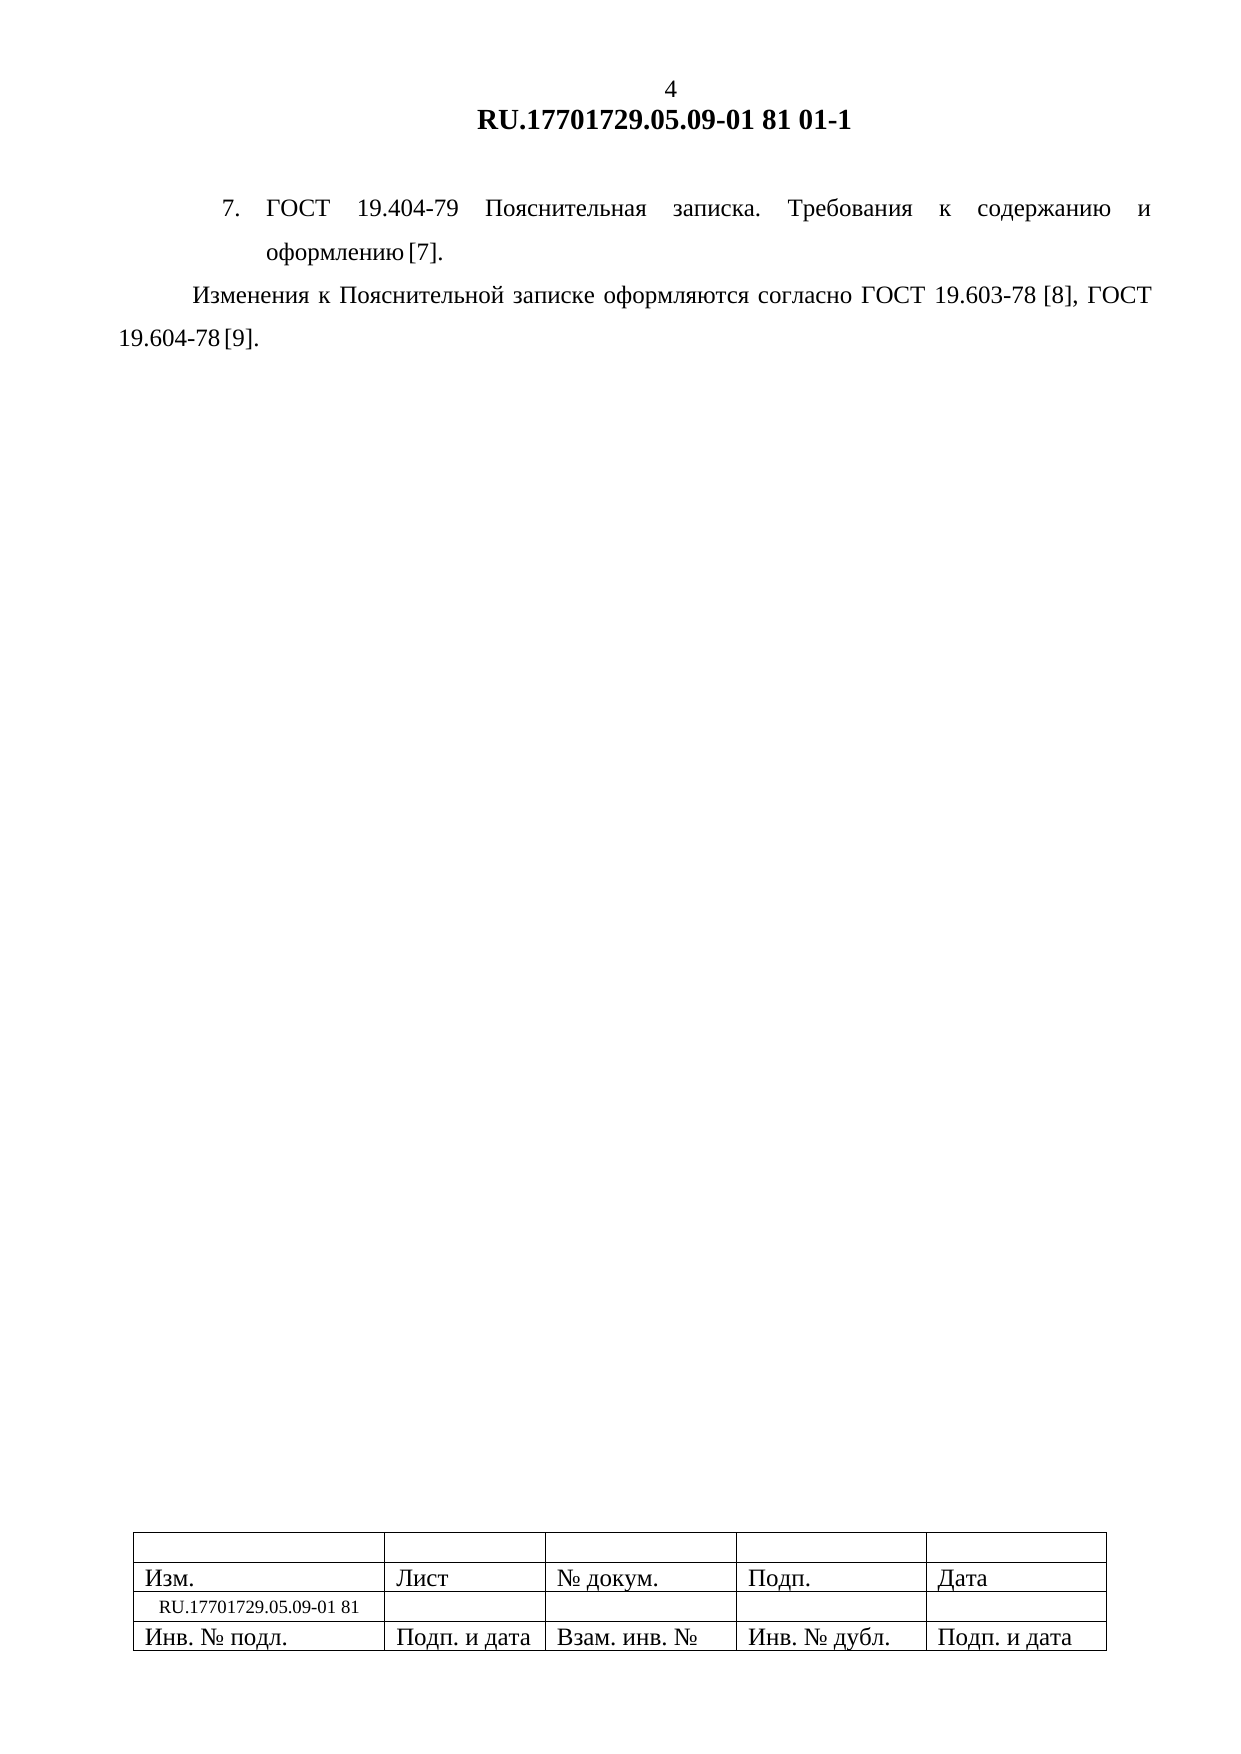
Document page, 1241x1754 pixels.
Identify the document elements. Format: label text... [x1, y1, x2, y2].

text Изменения к Пояснительной записке оформляются согласно ГОСТ 19.603-78 [8], ГОСТ 19.604-78 [9]. [118, 280, 1152, 352]
list ГОСТ 19.404-79 Пояснительная записка. Требования к содержанию и оформлению [7]. [222, 193, 1152, 265]
